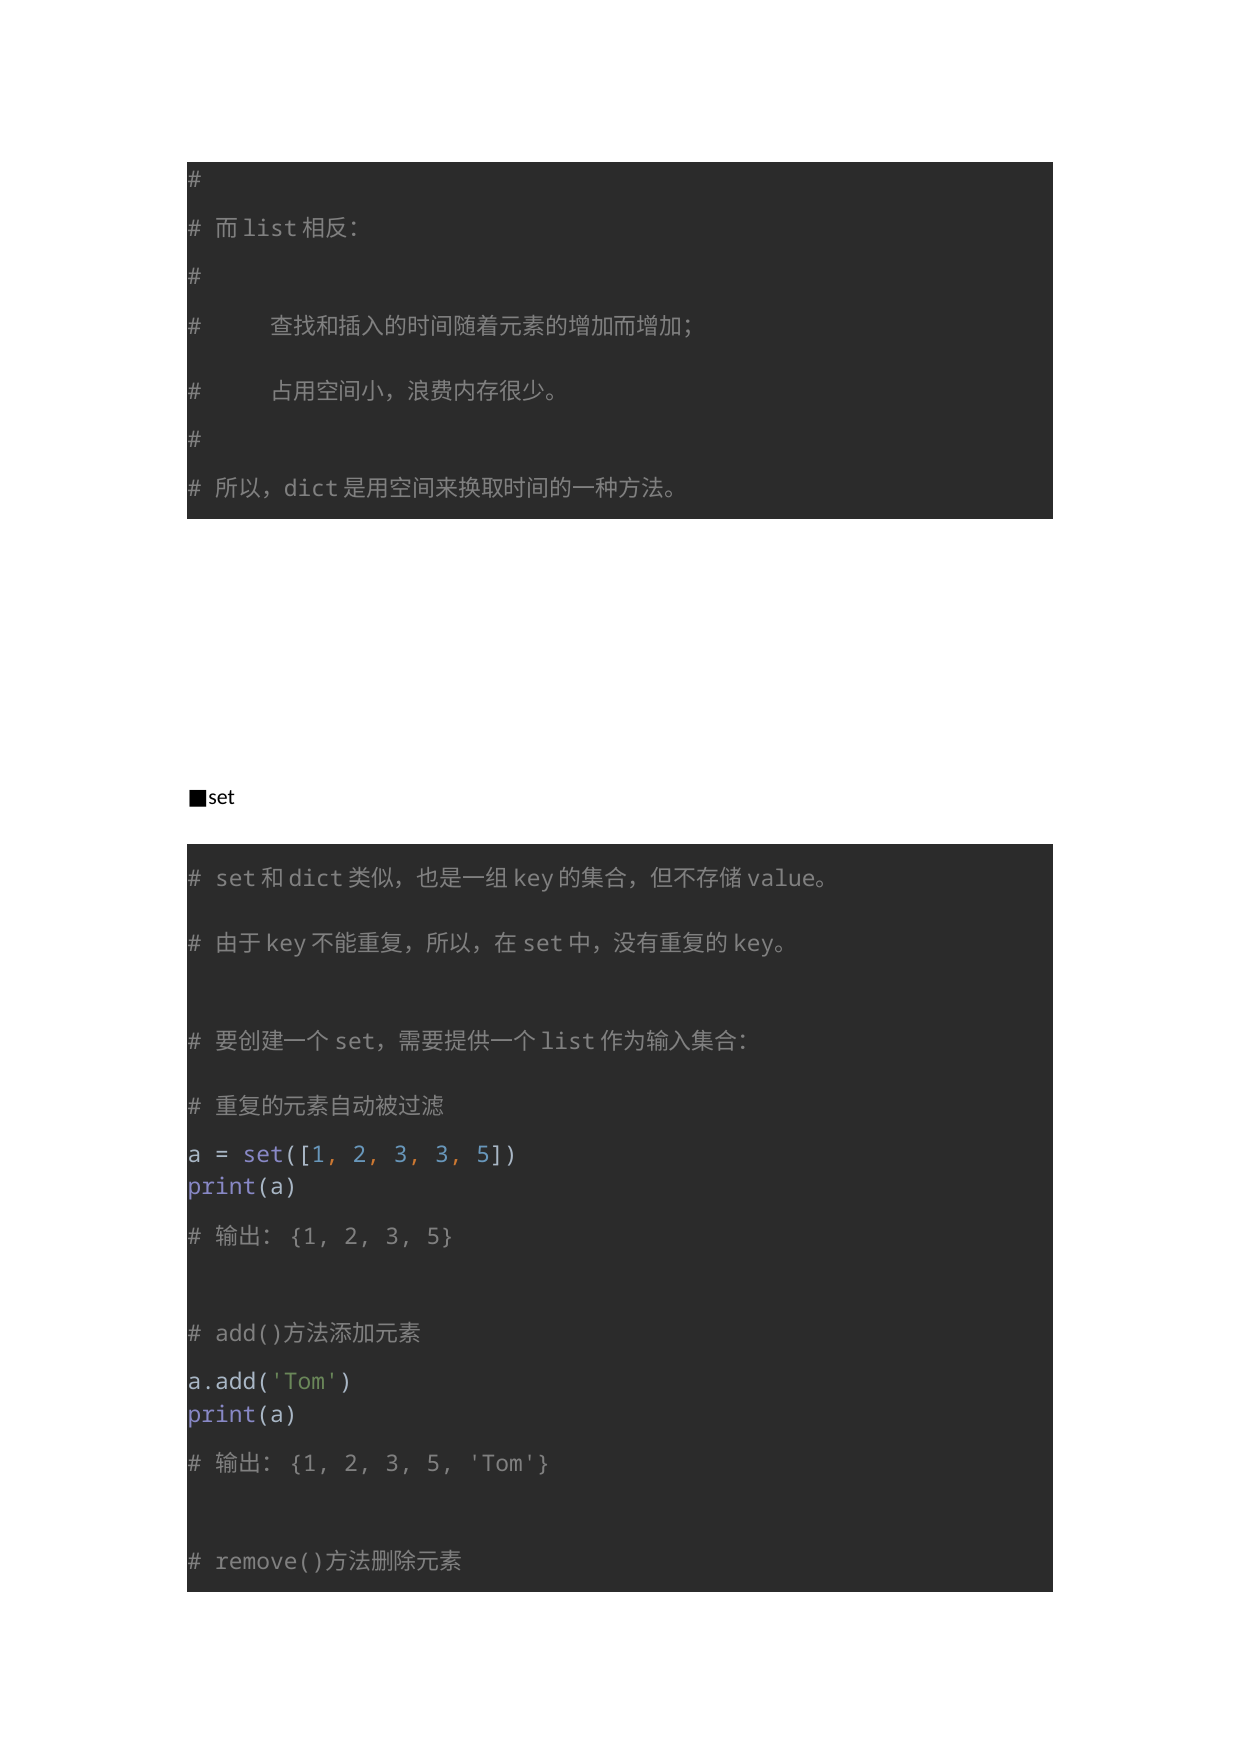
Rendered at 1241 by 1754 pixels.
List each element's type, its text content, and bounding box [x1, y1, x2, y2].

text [187, 844, 1053, 1592]
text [187, 162, 1053, 519]
text ■set [187, 779, 1053, 812]
